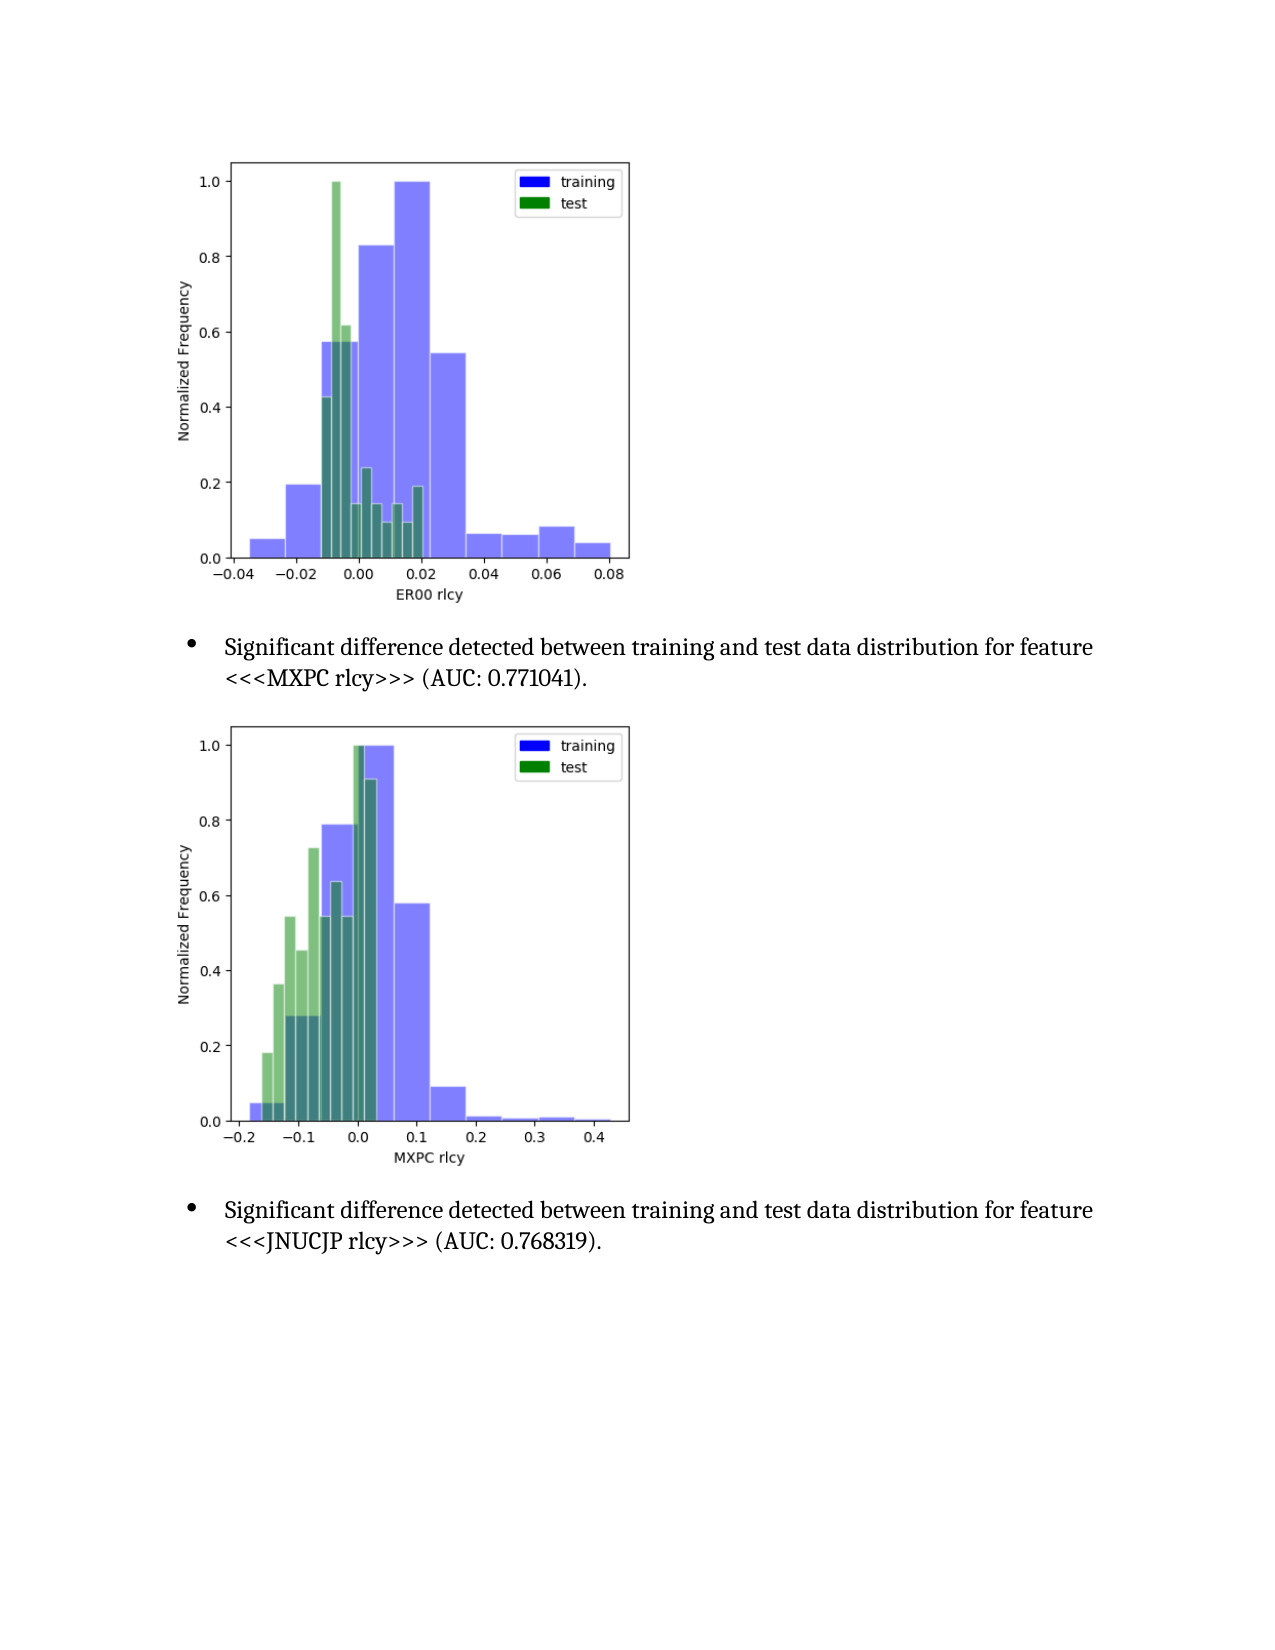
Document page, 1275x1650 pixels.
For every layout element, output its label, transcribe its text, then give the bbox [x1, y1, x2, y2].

picture [168, 150, 642, 612]
picture [168, 713, 642, 1175]
list Significant difference detected between training and test data distribution for feature <<<JNUCJP rlcy>>> (AUC: 0.768319). [187, 1193, 1125, 1256]
list Significant difference detected between training and test data distribution for feature <<<MXPC rlcy>>> (AUC: 0.771041). [187, 630, 1125, 692]
